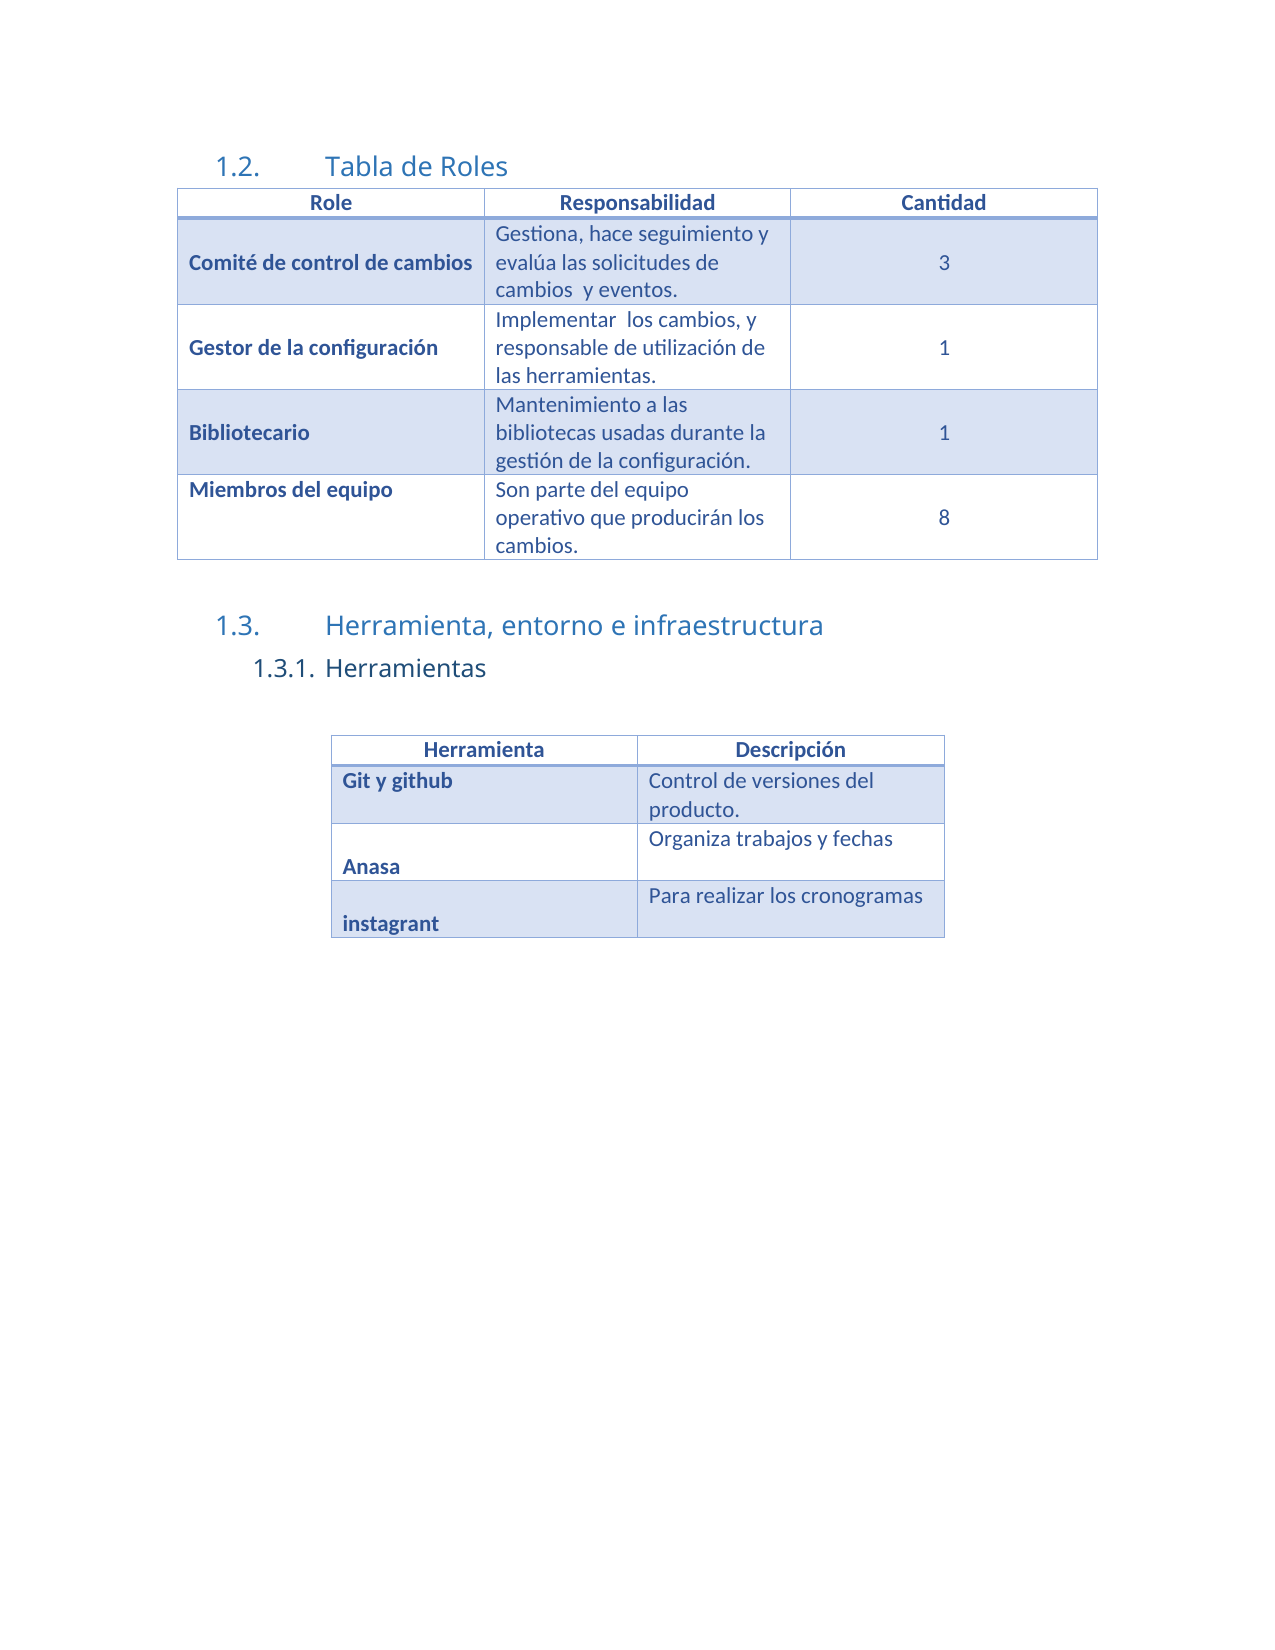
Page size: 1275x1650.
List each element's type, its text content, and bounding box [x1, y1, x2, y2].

subtitle Tabla de Roles [215, 148, 1098, 184]
table_cell Bibliotecario [178, 390, 484, 474]
table_header Herramienta [332, 736, 637, 763]
table_cell 1 [791, 390, 1097, 474]
table_cell Control de versiones del producto. [638, 767, 944, 823]
table_header Role [178, 189, 484, 216]
table_cell Son parte del equipo operativo que producirán los cambios. [485, 475, 790, 559]
table_header Cantidad [791, 189, 1097, 216]
table_cell Implementar los cambios, y responsable de utilización de las herramientas. [485, 305, 790, 389]
table_cell 8 [791, 475, 1097, 559]
table_cell Git y github [332, 767, 637, 823]
table_cell 1 [791, 305, 1097, 389]
table_cell Para realizar los cronogramas [638, 881, 944, 937]
table_cell Gestiona, hace seguimiento y evalúa las solicitudes de cambios y eventos. [485, 220, 790, 304]
table_cell instagrant [332, 881, 637, 937]
table_cell 3 [791, 220, 1097, 304]
subtitle Herramienta, entorno e infraestructura [215, 607, 1098, 644]
table_cell Comité de control de cambios [178, 220, 484, 304]
subtitle Herramientas [252, 651, 1098, 685]
table_header Responsabilidad [485, 189, 790, 216]
table_cell Organiza trabajos y fechas [638, 824, 944, 880]
table_cell Anasa [332, 824, 637, 880]
table_cell Mantenimiento a las bibliotecas usadas durante la gestión de la configuración. [485, 390, 790, 474]
table_header Descripción [638, 736, 944, 763]
table_cell Miembros del equipo [178, 475, 484, 559]
table_cell Gestor de la configuración [178, 305, 484, 389]
